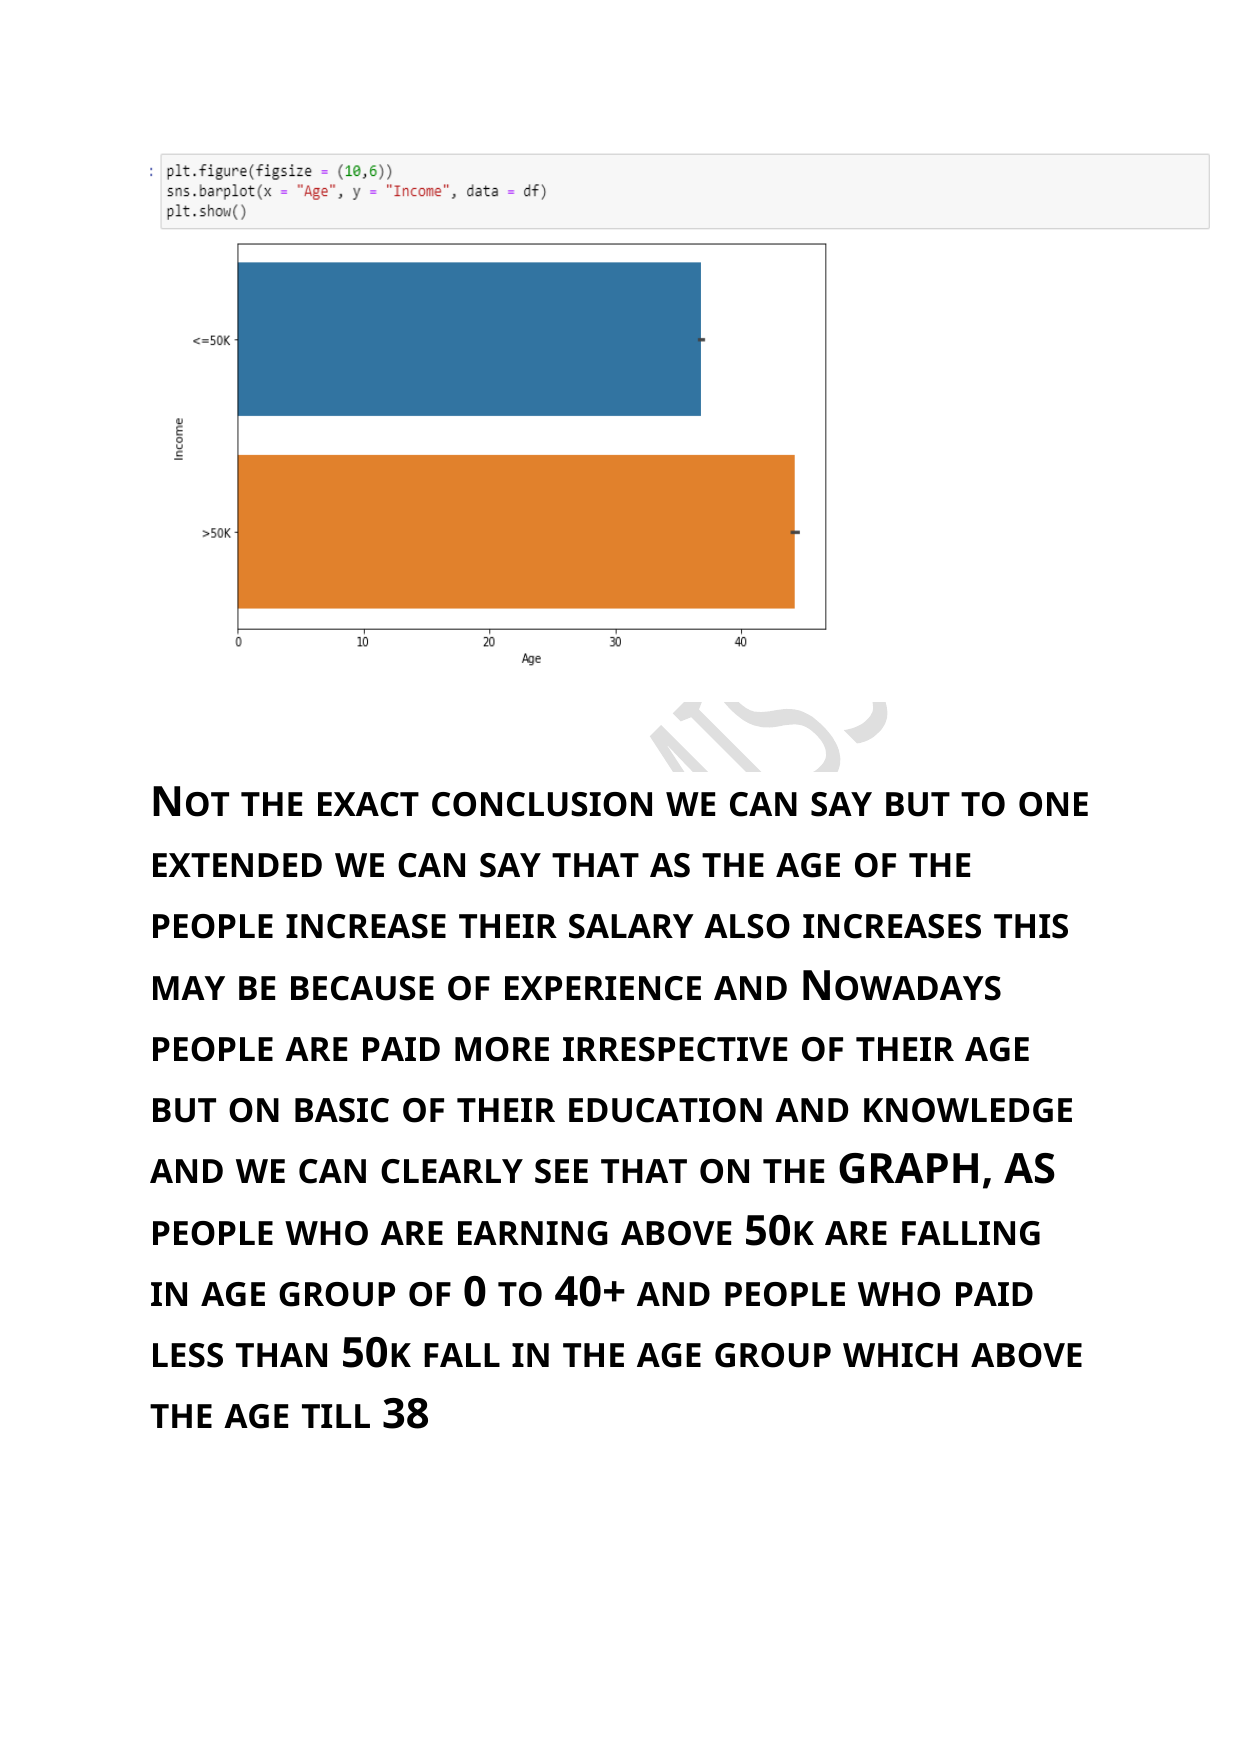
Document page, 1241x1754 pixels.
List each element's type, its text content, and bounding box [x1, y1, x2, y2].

picture [150, 150, 1213, 702]
subtitle Not the exact conclusion we can say but to one extended we can say that as the age of the people increase their salary also increases this may be because of experience and Nowadays people are paid more irrespective of their age but on basic of their education and knowledge and we can clearly see that on the GRAPH, AS people who are earning above 50k are falling in age group of 0 to 40+ and people who paid less than 50k fall in the age group which above the age till 38 [150, 772, 1090, 1441]
